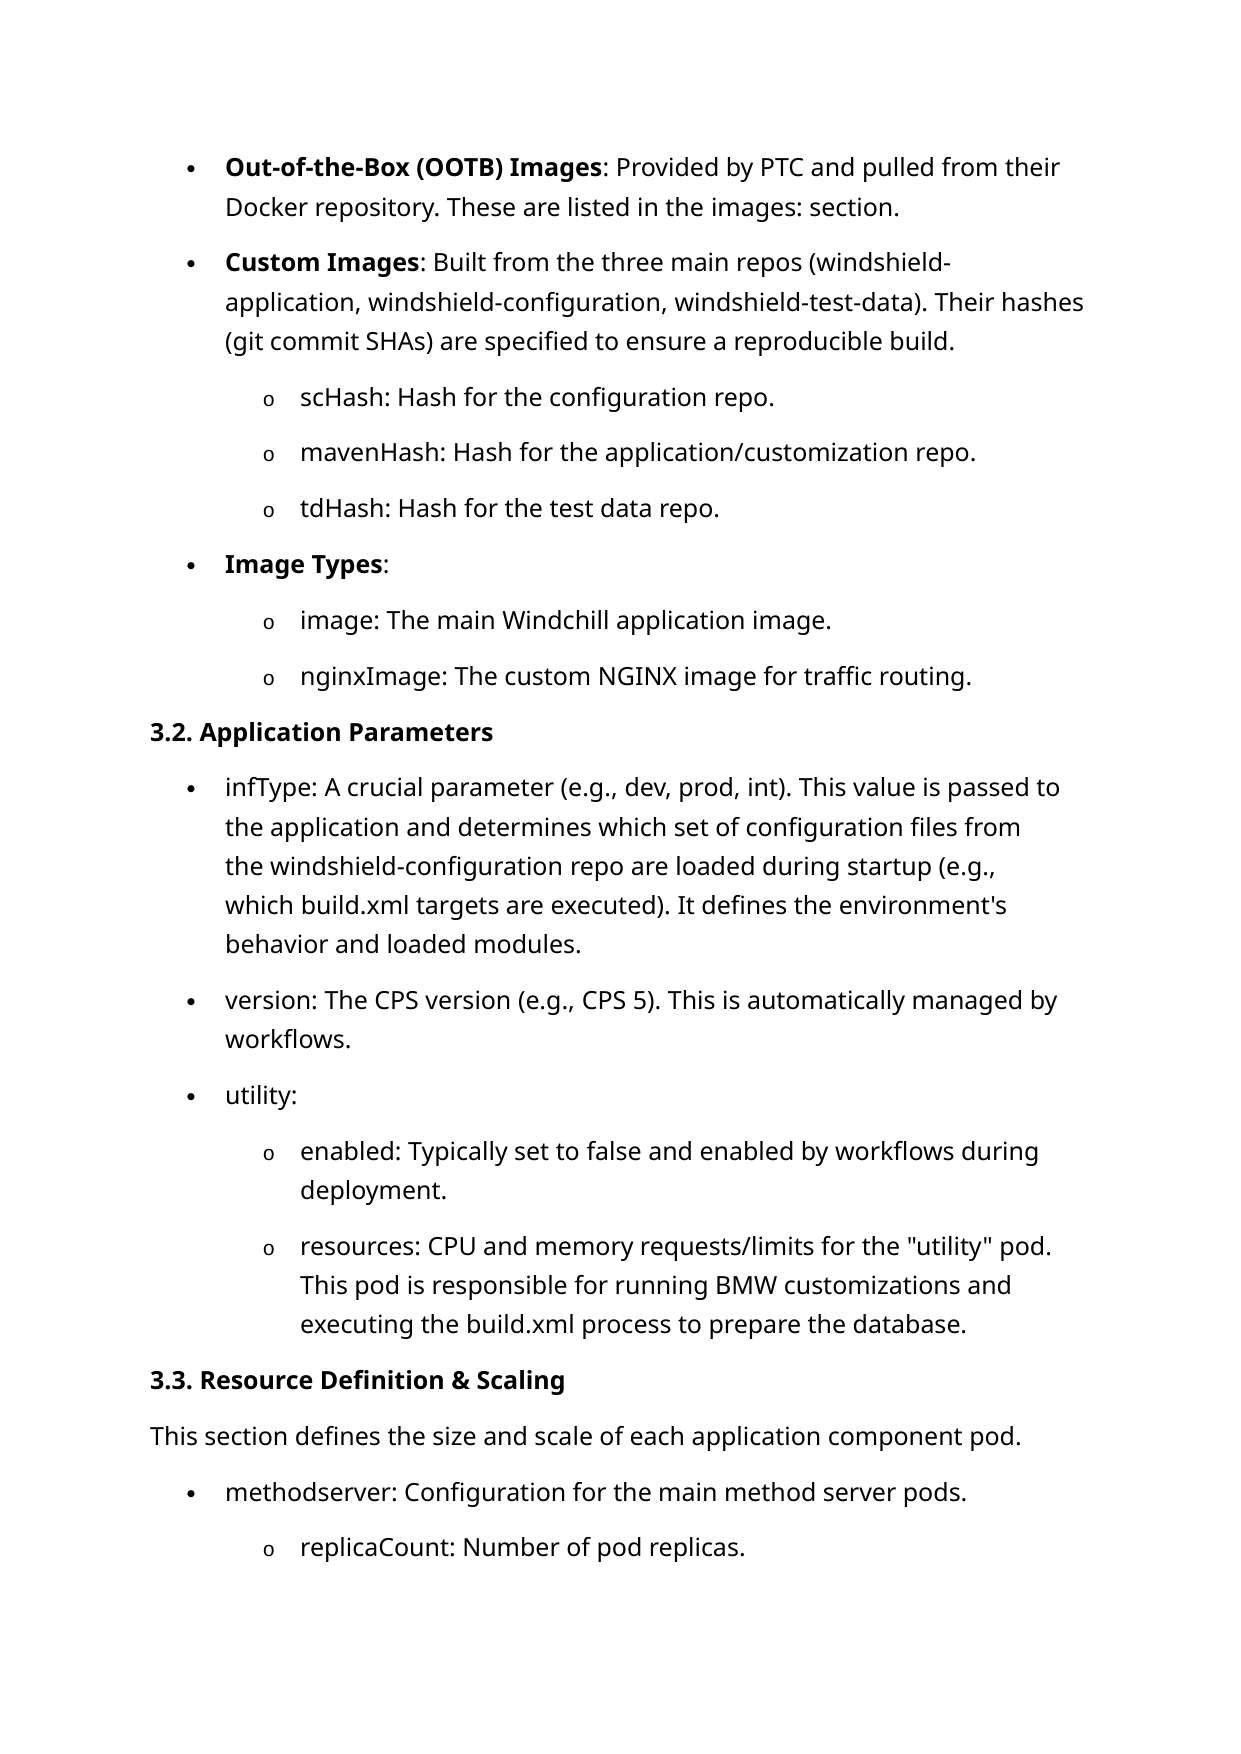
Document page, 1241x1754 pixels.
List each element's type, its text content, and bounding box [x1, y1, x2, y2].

list Custom Images: Built from the three main repos (windshield-application, windshield-configuration, windshield-test-data). Their hashes (git commit SHAs) are specified to ensure a reproducible build. [187, 245, 1090, 357]
list scHash: Hash for the configuration repo. [262, 379, 1090, 413]
list methodserver: Configuration for the main method server pods. [187, 1474, 1090, 1508]
list utility: [187, 1077, 1090, 1112]
text 3.2. Application Parameters [150, 714, 1090, 748]
text This section defines the size and scale of each application component pod. [150, 1418, 1090, 1452]
list image: The main Windchill application image. [262, 602, 1090, 637]
list tdHash: Hash for the test data repo. [262, 491, 1090, 525]
list Image Types: [187, 547, 1090, 581]
list mavenHash: Hash for the application/customization repo. [262, 435, 1090, 469]
list resources: CPU and memory requests/limits for the "utility" pod. This pod is responsible for running BMW customizations and executing the build.xml process to prepare the database. [262, 1228, 1090, 1341]
text 3.3. Resource Definition & Scaling [150, 1362, 1090, 1397]
list replicaCount: Number of pod replicas. [262, 1530, 1090, 1564]
list enabled: Typically set to false and enabled by workflows during deployment. [262, 1133, 1090, 1207]
list Out-of-the-Box (OOTB) Images: Provided by PTC and pulled from their Docker repository. These are listed in the images: section. [187, 150, 1090, 223]
list infType: A crucial parameter (e.g., dev, prod, int). This value is passed to the application and determines which set of configuration files from the windshield-configuration repo are loaded during startup (e.g., which build.xml targets are executed). It defines the environment's behavior and loaded modules. [187, 770, 1090, 961]
list nginxImage: The custom NGINX image for traffic routing. [262, 658, 1090, 692]
list version: The CPS version (e.g., CPS 5). This is automatically managed by workflows. [187, 982, 1090, 1056]
